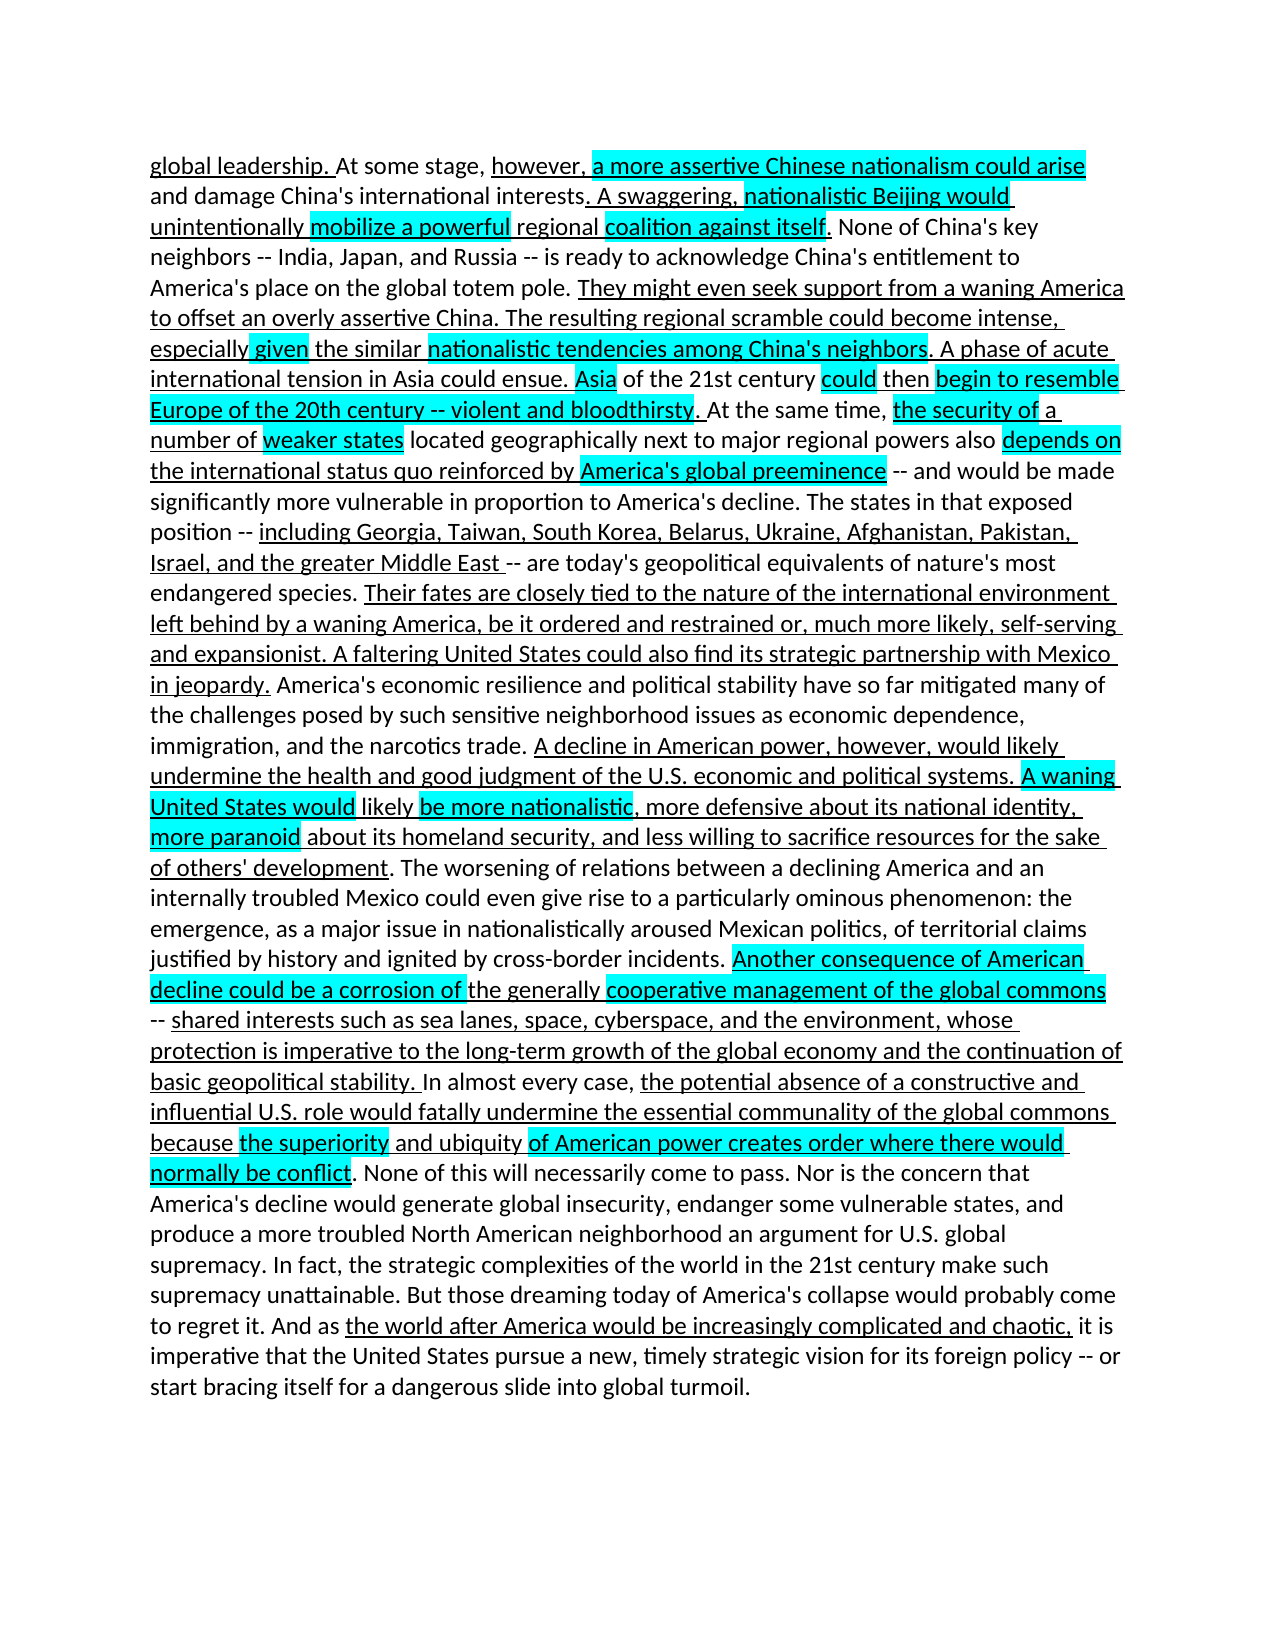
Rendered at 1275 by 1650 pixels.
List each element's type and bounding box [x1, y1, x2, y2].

text [150, 150, 1125, 390]
text [150, 364, 1125, 1401]
